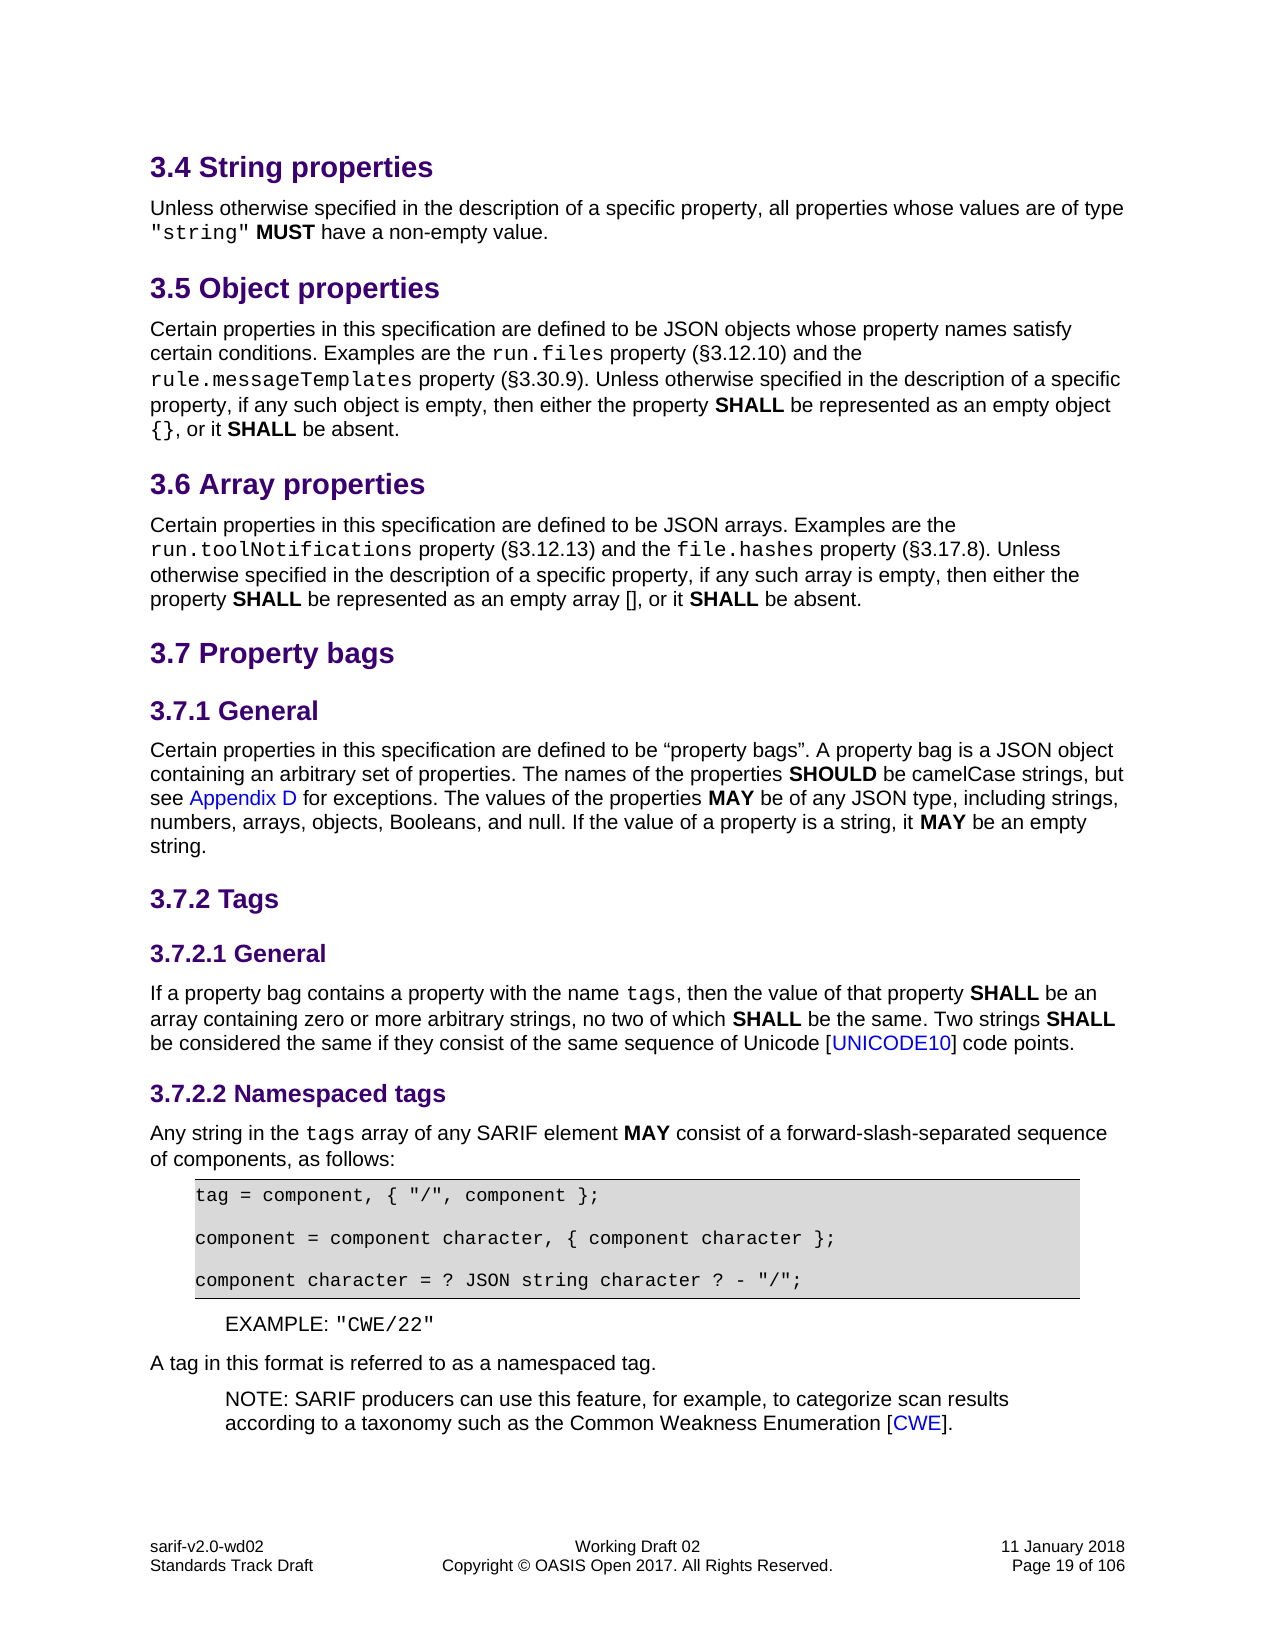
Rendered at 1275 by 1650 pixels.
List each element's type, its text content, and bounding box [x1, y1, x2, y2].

subtitle Property bags [150, 636, 1125, 669]
text tag = component, { "/", component }; [195, 1180, 1080, 1200]
text A tag in this format is referred to as a namespaced tag. [150, 1350, 1125, 1374]
subtitle Tags [150, 883, 1125, 914]
text Any string in the tags array of any SARIF element MAY consist of a forward-slash-separated sequence of components, as follows: [150, 1121, 1125, 1170]
text Unless otherwise specified in the description of a specific property, all properties whose values are of type "string" MUST have a non-empty value. [150, 196, 1125, 246]
text Certain properties in this specification are defined to be “property bags”. A property bag is a JSON object containing an arbitrary set of properties. The names of the properties SHOULD be camelCase strings, but see Appendix D for exceptions. The values of the properties MAY be of any JSON type, including strings, numbers, arrays, objects, Booleans, and null. If the value of a property is a string, it MAY be an empty string. [150, 738, 1125, 858]
subtitle String properties [150, 150, 1125, 183]
subtitle Namespaced tags [150, 1079, 1125, 1108]
text component = component character, { component character }; [195, 1221, 1080, 1242]
subtitle Object properties [150, 271, 1125, 304]
text NOTE: SARIF producers can use this feature, for example, to categorize scan results according to a taxonomy such as the Common Weakness Enumeration [CWE]. [225, 1387, 1050, 1435]
text Certain properties in this specification are defined to be JSON objects whose property names satisfy certain conditions. Examples are the run.files property (§3.12.10) and the rule.messageTemplates property (§3.29.9). Unless otherwise specified in the description of a specific property, if any such object is empty, then either the property SHALL be represented as an empty object {}, or it SHALL be absent. [150, 317, 1125, 442]
text EXAMPLE: "CWE/22" [225, 1312, 1050, 1338]
text Certain properties in this specification are defined to be JSON arrays. Examples are the run.toolNotifications property (§3.12.13) and the file.hashes property (§3.16.8). Unless otherwise specified in the description of a specific property, if any such array is empty, then either the property SHALL be represented as an empty array [], or it SHALL be absent. [150, 513, 1125, 611]
subtitle Array properties [150, 467, 1125, 501]
text If a property bag contains a property with the name tags, then the value of that property SHALL be an array containing zero or more arbitrary strings, no two of which SHALL be the same. Two strings SHALL be considered the same if they consist of the same sequence of Unicode [UNICODE10] code points. [150, 981, 1125, 1054]
text component character = ? JSON string character ? - "/"; [195, 1264, 1080, 1298]
subtitle General [150, 694, 1125, 726]
subtitle General [150, 939, 1125, 968]
